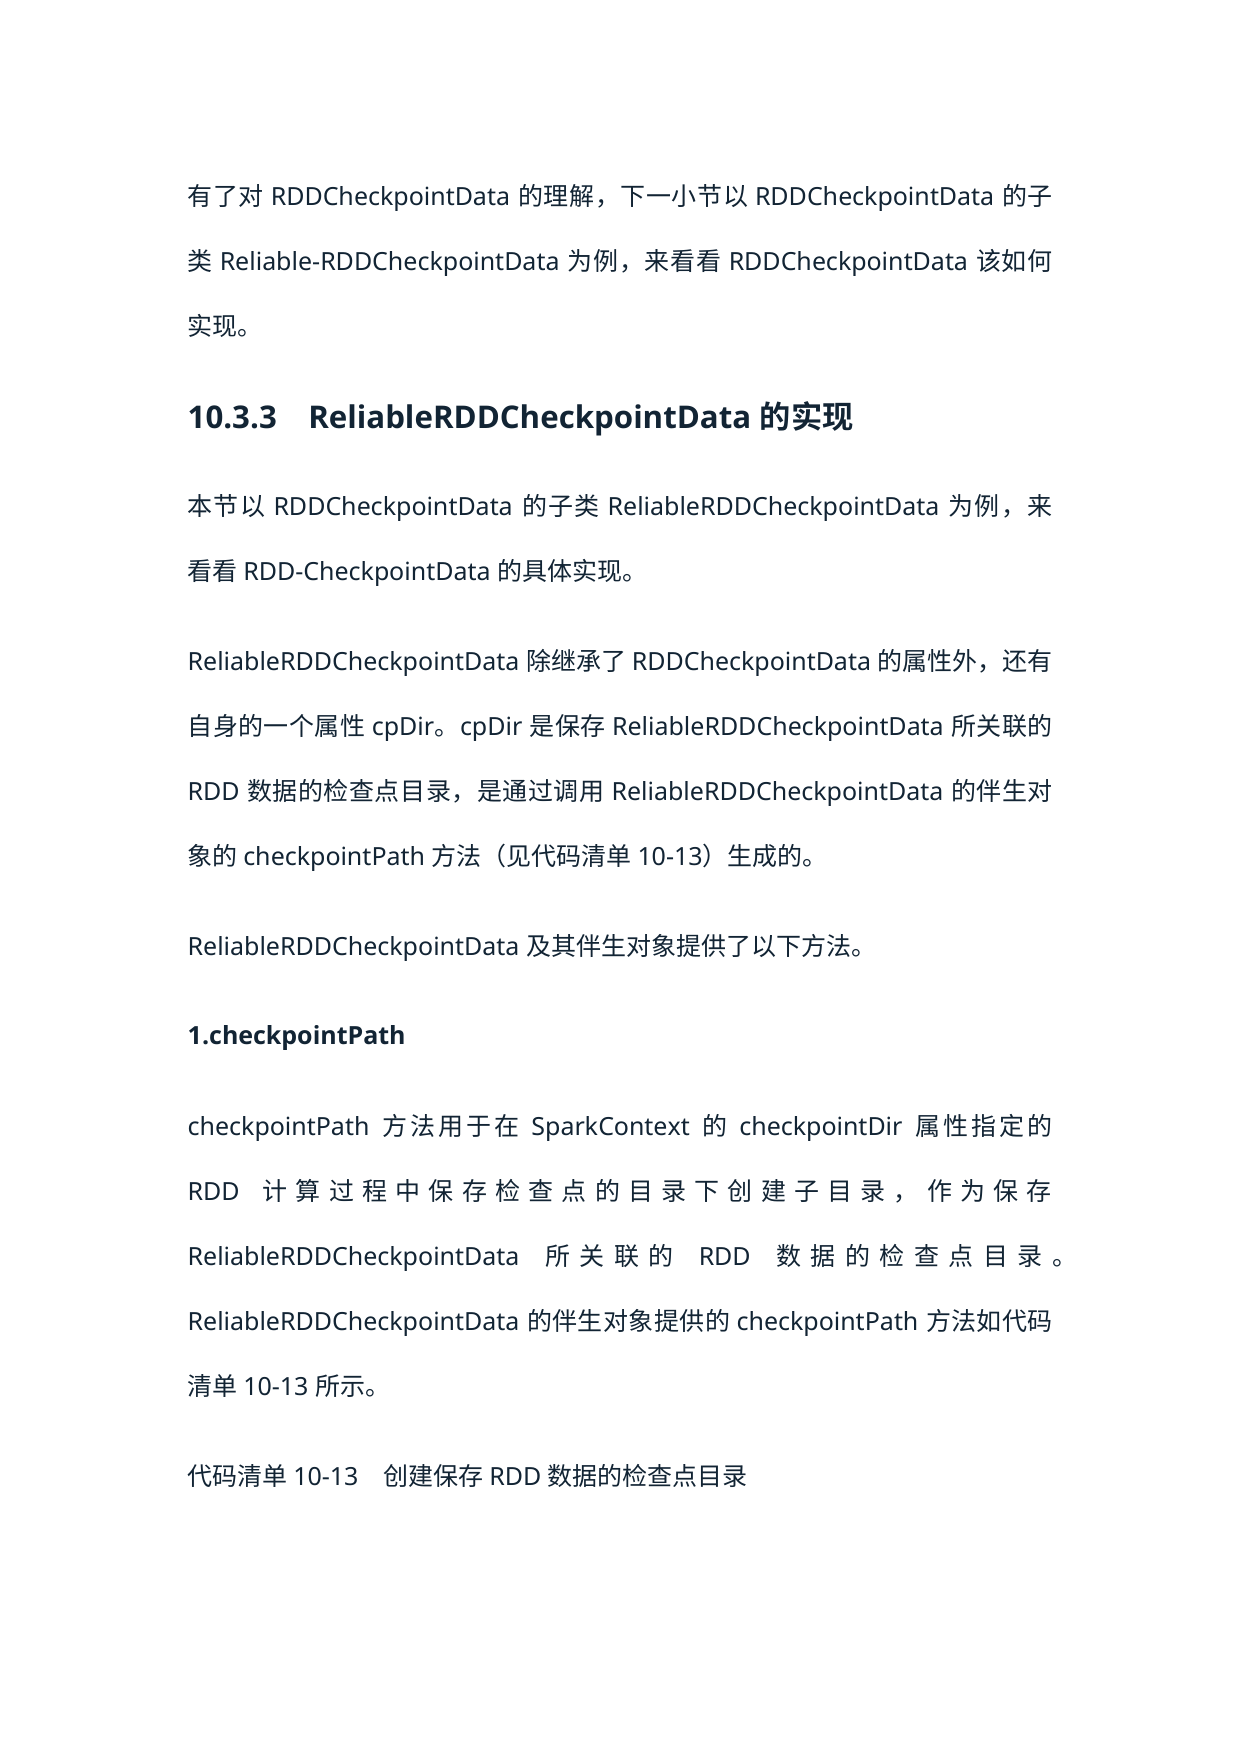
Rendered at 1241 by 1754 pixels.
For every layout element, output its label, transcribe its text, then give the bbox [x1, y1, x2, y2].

text ReliableRDDCheckpointData 及其伴生对象提供了以下方法。 [187, 912, 1053, 977]
text 10.3.3 ReliableRDDCheckpointData 的实现 [187, 382, 1053, 447]
text 1.checkpointPath [187, 1002, 1053, 1067]
text checkpointPath 方法用于在 SparkContext 的 checkpointDir 属性指定的 RDD 计算过程中保存检查点的目录下创建子目录，作为保存 ReliableRDDCheckpointData 所关联的 RDD 数据的检查点目录。ReliableRDDCheckpointData 的伴生对象提供的 checkpointPath 方法如代码清单 10-13 所示。 [187, 1092, 1053, 1417]
text 代码清单 10-13 创建保存 RDD 数据的检查点目录 [187, 1442, 1053, 1507]
text 本节以 RDDCheckpointData 的子类 ReliableRDDCheckpointData 为例，来看看 RDD-CheckpointData 的具体实现。 [187, 472, 1053, 602]
text ReliableRDDCheckpointData 除继承了 RDDCheckpointData 的属性外，还有自身的一个属性 cpDir。cpDir 是保存 ReliableRDDCheckpointData 所关联的 RDD 数据的检查点目录，是通过调用 ReliableRDDCheckpointData 的伴生对象的 checkpointPath 方法（见代码清单 10-13）生成的。 [187, 627, 1053, 887]
text 有了对 RDDCheckpointData 的理解，下一小节以 RDDCheckpointData 的子类 Reliable-RDDCheckpointData 为例，来看看 RDDCheckpointData 该如何实现。 [187, 162, 1053, 357]
